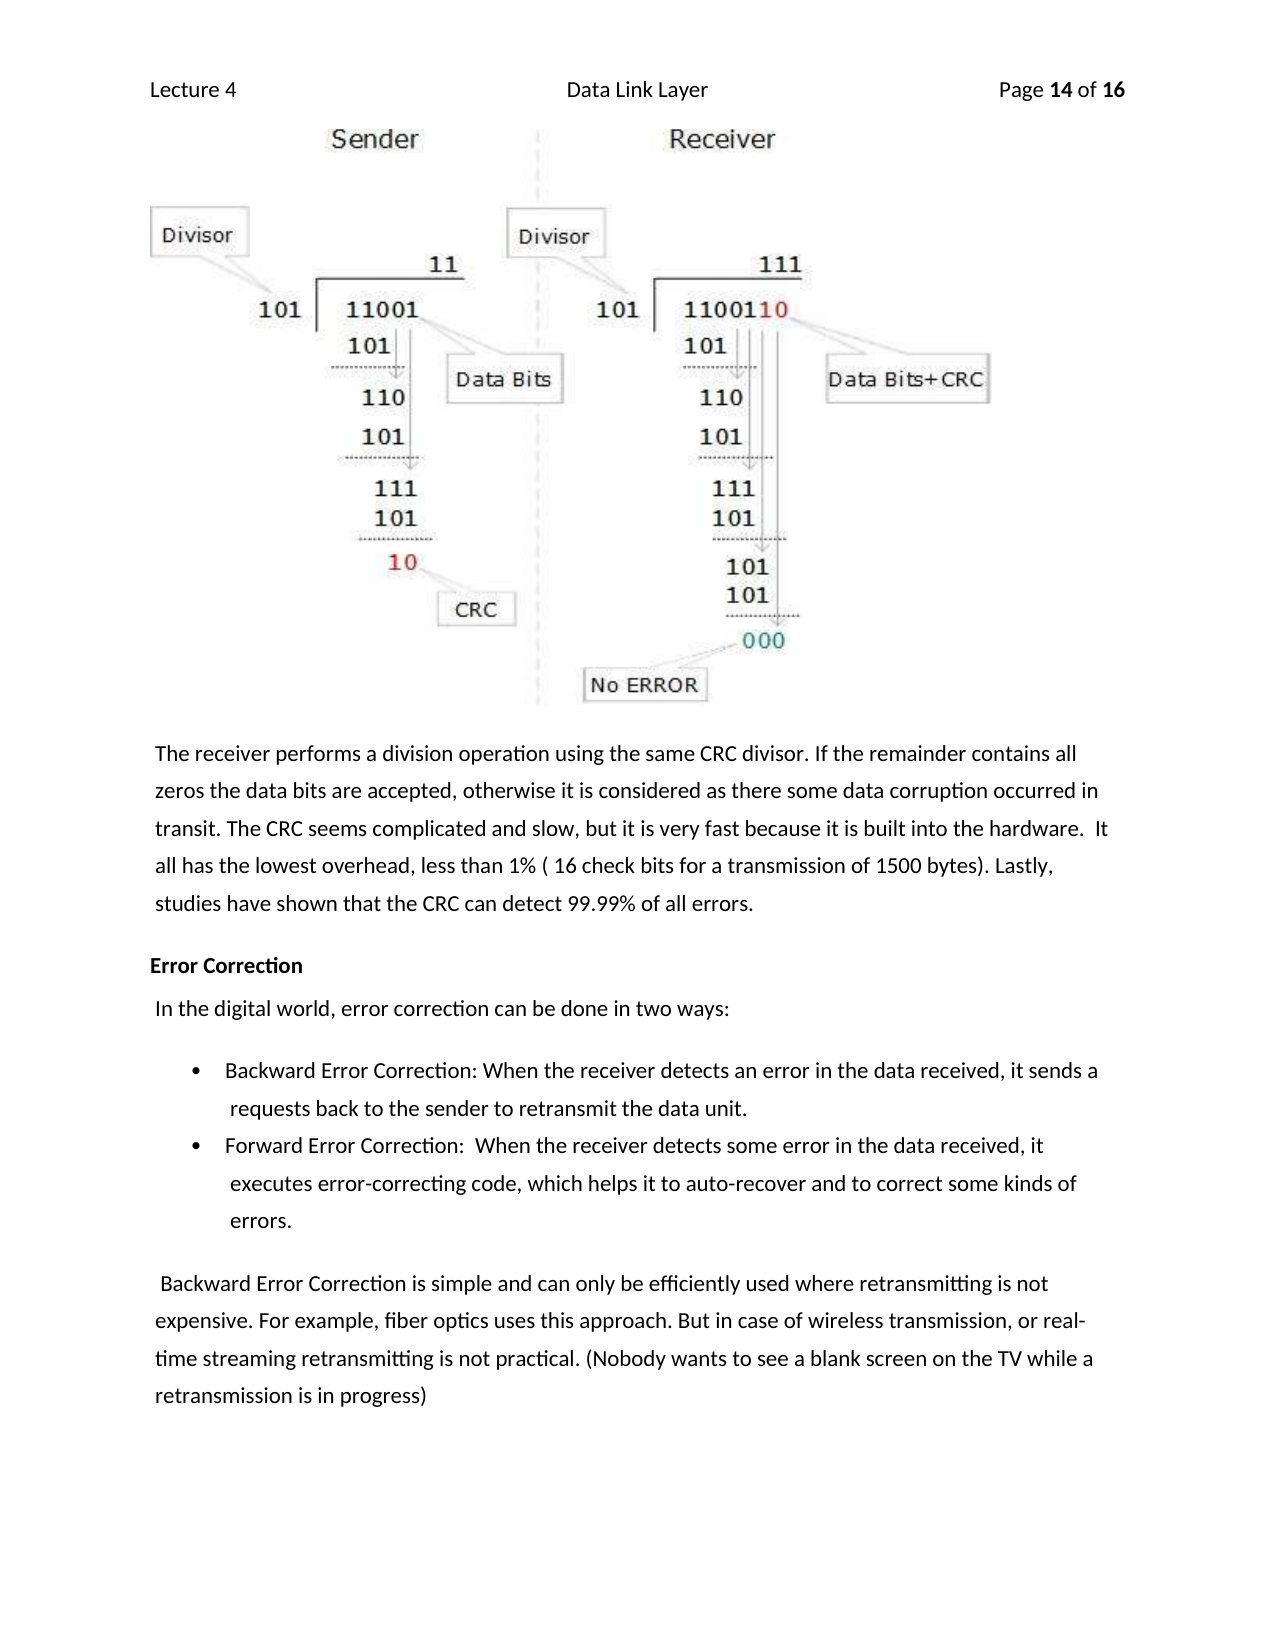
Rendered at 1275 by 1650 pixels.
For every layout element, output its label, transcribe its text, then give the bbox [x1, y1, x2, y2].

text In the digital world, error correction can be done in two ways: [155, 984, 1120, 1022]
text The receiver performs a division operation using the same CRC divisor. If the remainder contains all zeros the data bits are accepted, otherwise it is considered as there some data corruption occurred in transit. The CRC seems complicated and slow, but it is very fast because it is built into the hardware. It all has the lowest overhead, less than 1% ( 16 check bits for a transmission of 1500 bytes). Lastly, studies have shown that the CRC can detect 99.99% of all errors. [155, 729, 1120, 917]
list Forward Error Correction: When the receiver detects some error in the data received, it executes error-correcting code, which helps it to auto-recover and to correct some kinds of errors. [192, 1122, 1120, 1234]
list Backward Error Correction: When the receiver detects an error in the data received, it sends a requests back to the sender to retransmit the data unit. [192, 1047, 1120, 1122]
picture [150, 129, 993, 705]
subtitle Error Correction [150, 942, 1120, 979]
text Backward Error Correction is simple and can only be efficiently used where retransmitting is not expensive. For example, fiber optics uses this approach. But in case of wireless transmission, or real-time streaming retransmitting is not practical. (Nobody wants to see a blank screen on the TV while a retransmission is in progress) [155, 1259, 1120, 1409]
